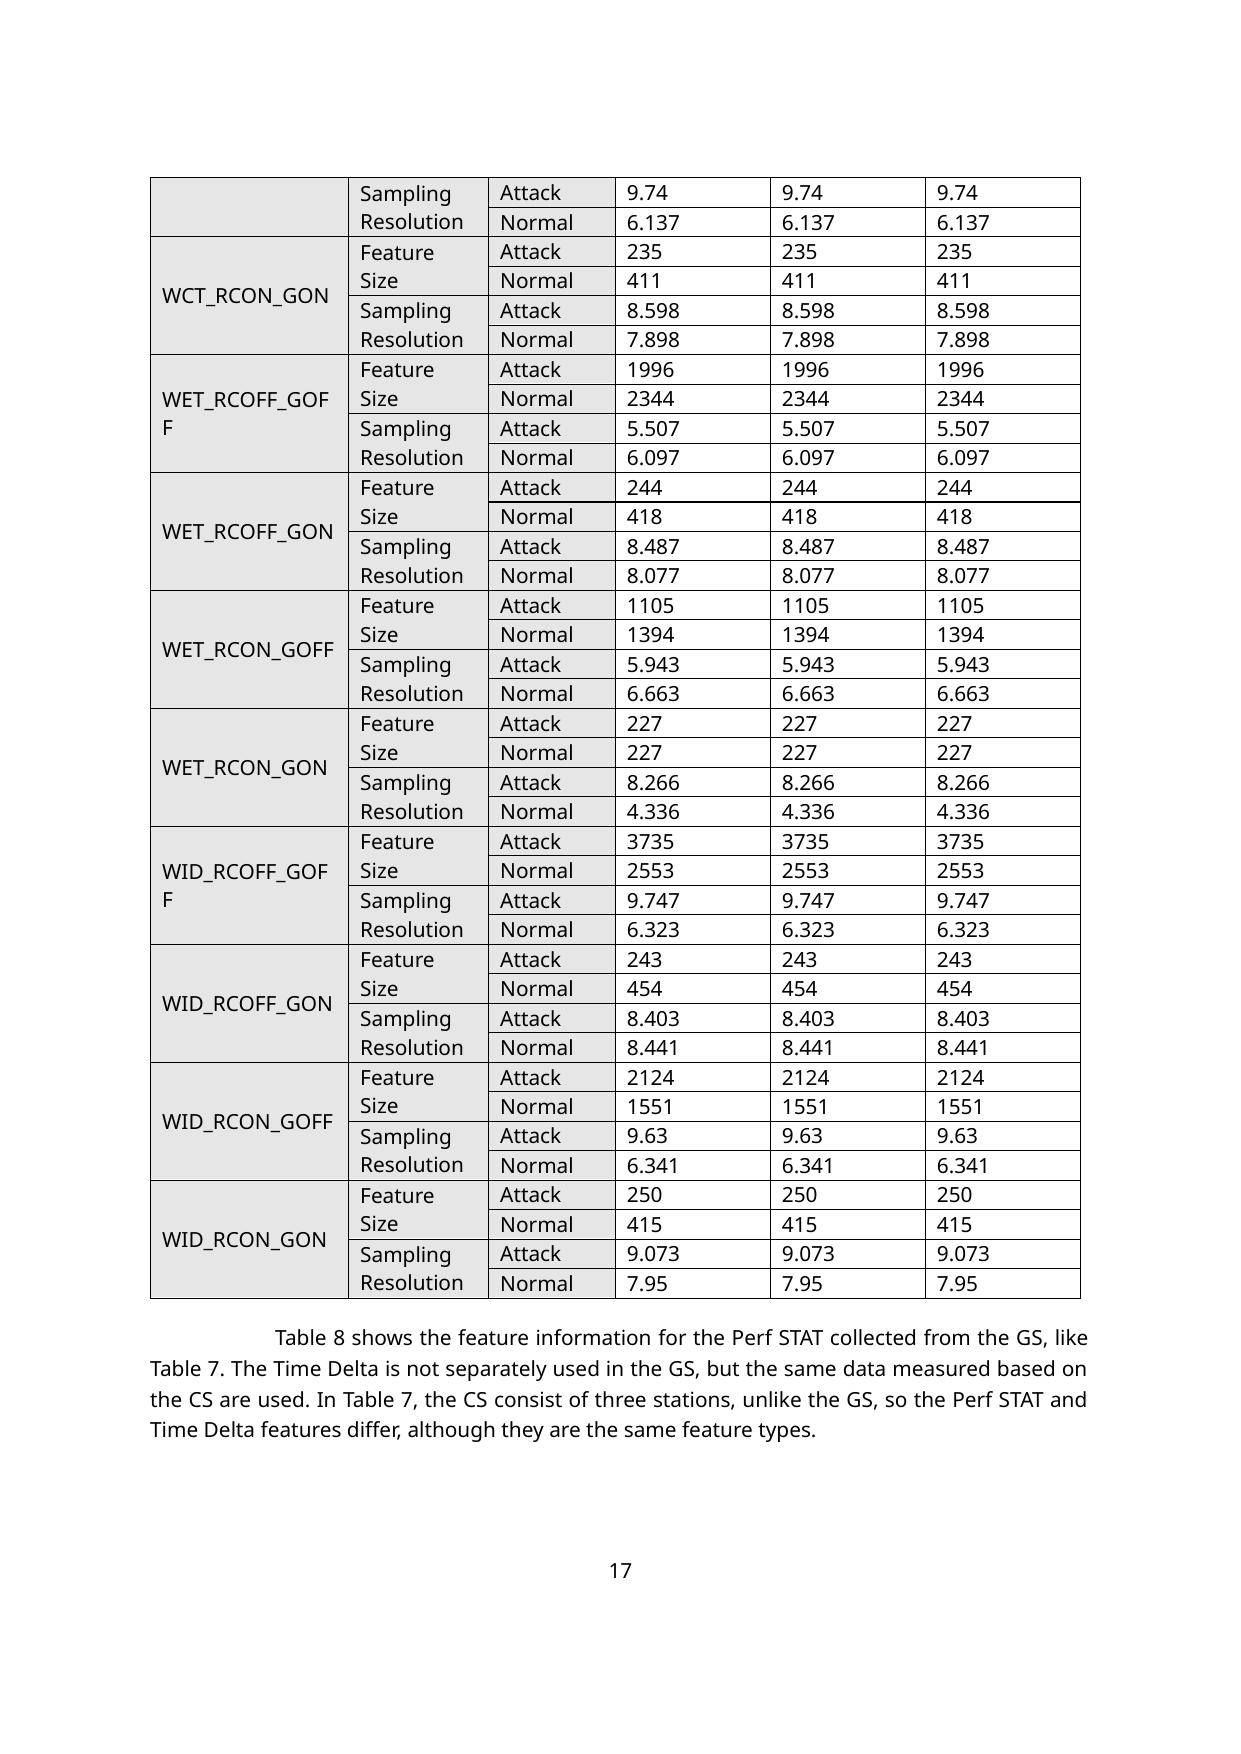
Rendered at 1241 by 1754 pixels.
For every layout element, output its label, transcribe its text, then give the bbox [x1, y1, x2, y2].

table_cell 454 [616, 974, 770, 1003]
table_cell Feature Size [349, 237, 488, 295]
table_cell 415 [616, 1210, 770, 1238]
table_cell WID_RCOFF_GOFF [151, 827, 348, 944]
table_cell 9.073 [616, 1240, 770, 1268]
table_cell 250 [771, 1181, 925, 1209]
table_cell 7.95 [616, 1269, 770, 1297]
table_cell 250 [616, 1181, 770, 1209]
table_cell Attack [489, 827, 615, 855]
table_cell Normal [489, 915, 615, 944]
table_cell Feature Size [349, 827, 488, 885]
table_cell 8.441 [616, 1033, 770, 1062]
table_cell 1996 [771, 355, 925, 383]
table_cell Sampling Resolution [349, 178, 488, 236]
table_cell Feature Size [349, 1063, 488, 1121]
table_cell 9.073 [926, 1240, 1080, 1268]
table_cell Normal [489, 738, 615, 767]
table_cell WET_RCON_GON [151, 709, 348, 826]
table_cell Normal [489, 444, 615, 472]
table_cell 9.74 [926, 178, 1080, 207]
table_cell 6.097 [771, 444, 925, 472]
table_cell 1105 [926, 591, 1080, 619]
table_cell 418 [616, 503, 770, 531]
table_cell 2344 [926, 385, 1080, 413]
table_cell 415 [771, 1210, 925, 1238]
table_cell 6.663 [616, 679, 770, 708]
table_cell 7.898 [616, 326, 770, 354]
table_cell Normal [489, 503, 615, 531]
table_cell Feature Size [349, 591, 488, 649]
table_cell 8.403 [771, 1004, 925, 1032]
table_cell 5.507 [616, 414, 770, 442]
table_cell 8.077 [926, 561, 1080, 590]
table_cell Normal [489, 974, 615, 1003]
table_cell 7.95 [771, 1269, 925, 1297]
table_cell 6.137 [771, 208, 925, 236]
table_cell 9.74 [616, 178, 770, 207]
table_cell 454 [771, 974, 925, 1003]
table_cell Sampling Resolution [349, 532, 488, 590]
table_cell Normal [489, 1151, 615, 1179]
table_cell 8.598 [616, 296, 770, 324]
table_cell 5.507 [926, 414, 1080, 442]
table_cell Normal [489, 385, 615, 413]
table_cell 244 [926, 473, 1080, 501]
table_cell 8.487 [771, 532, 925, 560]
table_cell 227 [771, 738, 925, 767]
table_cell 418 [926, 503, 1080, 531]
table_cell 5.507 [771, 414, 925, 442]
table_cell 227 [926, 738, 1080, 767]
table_cell 411 [926, 267, 1080, 295]
table_cell Attack [489, 1122, 615, 1150]
table_cell 1996 [616, 355, 770, 383]
table_cell Normal [489, 326, 615, 354]
table_cell Normal [489, 208, 615, 236]
table_cell Attack [489, 1181, 615, 1209]
table_cell 3735 [771, 827, 925, 855]
table_cell 9.63 [926, 1122, 1080, 1150]
table_cell 4.336 [616, 797, 770, 826]
table_cell 4.336 [926, 797, 1080, 826]
table_cell 5.943 [616, 650, 770, 678]
table_cell WCT_RCON_GON [151, 237, 348, 354]
table_cell 244 [771, 473, 925, 501]
table_cell WET_RCOFF_GOFF [151, 355, 348, 472]
table_cell 250 [926, 1181, 1080, 1209]
table_cell Feature Size [349, 709, 488, 767]
table_cell 9.74 [771, 178, 925, 207]
table_cell Attack [489, 945, 615, 973]
table_cell 454 [926, 974, 1080, 1003]
table_cell 8.403 [926, 1004, 1080, 1032]
table_cell WID_RCON_GOFF [151, 1063, 348, 1179]
table_cell Normal [489, 1092, 615, 1121]
table_cell Normal [489, 1269, 615, 1297]
table_cell 6.323 [771, 915, 925, 944]
table_cell 9.63 [771, 1122, 925, 1150]
table_cell Attack [489, 1240, 615, 1268]
table_cell 227 [616, 738, 770, 767]
table_cell 411 [771, 267, 925, 295]
table_cell WET_RCOFF_GON [151, 473, 348, 590]
table_cell Attack [489, 473, 615, 501]
text Table 8 shows the feature information for the Perf STAT collected from the GS, like Table 7. The Time Delta is not separately used in the GS, but the same data measured based on the CS are used. In Table 7, the CS consist of three stations, unlike the GS, so the Perf STAT and Time Delta features differ, although they are the same feature types. [150, 1323, 1090, 1444]
table_cell Normal [489, 797, 615, 826]
table_cell 8.266 [771, 768, 925, 796]
table_cell Normal [489, 267, 615, 295]
table_cell 9.63 [616, 1122, 770, 1150]
table_cell 2124 [926, 1063, 1080, 1091]
table_cell 1394 [616, 620, 770, 649]
table_cell 243 [926, 945, 1080, 973]
table_cell Attack [489, 178, 615, 207]
table_cell 7.898 [926, 326, 1080, 354]
table_cell 6.137 [616, 208, 770, 236]
table_cell Sampling Resolution [349, 1122, 488, 1179]
table_cell 6.323 [926, 915, 1080, 944]
table_cell Feature Size [349, 473, 488, 531]
table_cell 8.487 [926, 532, 1080, 560]
table_cell 6.341 [771, 1151, 925, 1179]
table_cell 6.341 [616, 1151, 770, 1179]
table_cell Feature Size [349, 1181, 488, 1238]
table_cell 9.747 [616, 886, 770, 914]
table_cell 227 [926, 709, 1080, 737]
table_cell Feature Size [349, 945, 488, 1003]
table_cell 6.137 [926, 208, 1080, 236]
table_cell 1394 [771, 620, 925, 649]
table_cell 9.747 [771, 886, 925, 914]
table_cell 8.266 [926, 768, 1080, 796]
table_cell 7.898 [771, 326, 925, 354]
table_cell 8.598 [926, 296, 1080, 324]
table_cell Sampling Resolution [349, 414, 488, 472]
table_cell 5.943 [771, 650, 925, 678]
table_cell Sampling Resolution [349, 768, 488, 826]
table_cell Sampling Resolution [349, 1004, 488, 1062]
table_cell 1551 [771, 1092, 925, 1121]
table_cell 8.403 [616, 1004, 770, 1032]
table_cell WID_RCOFF_GON [151, 945, 348, 1062]
table_cell 1996 [926, 355, 1080, 383]
table_cell 7.95 [926, 1269, 1080, 1297]
table_cell 2553 [616, 856, 770, 885]
table_cell 6.341 [926, 1151, 1080, 1179]
table_cell 227 [616, 709, 770, 737]
table_cell 1105 [771, 591, 925, 619]
table_cell 415 [926, 1210, 1080, 1238]
table_cell Attack [489, 355, 615, 383]
table_cell 8.598 [771, 296, 925, 324]
table_cell 3735 [616, 827, 770, 855]
table_cell 244 [616, 473, 770, 501]
table_cell Attack [489, 768, 615, 796]
table_cell Normal [489, 856, 615, 885]
table_cell Sampling Resolution [349, 296, 488, 354]
table_cell 235 [926, 237, 1080, 266]
table_cell 3735 [926, 827, 1080, 855]
table_cell 227 [771, 709, 925, 737]
table_cell Attack [489, 414, 615, 442]
table_cell 1394 [926, 620, 1080, 649]
table_cell Normal [489, 620, 615, 649]
table_cell Sampling Resolution [349, 1240, 488, 1297]
table_cell 8.077 [771, 561, 925, 590]
table_cell Attack [489, 886, 615, 914]
table_cell Normal [489, 1210, 615, 1238]
table_cell 1551 [616, 1092, 770, 1121]
table_cell 411 [616, 267, 770, 295]
table_cell Feature Size [349, 355, 488, 413]
table_cell 8.441 [926, 1033, 1080, 1062]
table_cell 8.441 [771, 1033, 925, 1062]
table_cell 9.747 [926, 886, 1080, 914]
table_cell 2553 [771, 856, 925, 885]
table_cell 4.336 [771, 797, 925, 826]
table_cell 2344 [771, 385, 925, 413]
table_cell 8.487 [616, 532, 770, 560]
table_cell 1551 [926, 1092, 1080, 1121]
table_cell Attack [489, 1004, 615, 1032]
table_cell 1105 [616, 591, 770, 619]
table_cell Attack [489, 591, 615, 619]
table_cell WID_RCON_GON [151, 1181, 348, 1297]
table_cell Normal [489, 561, 615, 590]
table_cell WET_RCON_GOFF [151, 591, 348, 708]
table_cell Attack [489, 296, 615, 324]
table_cell 2344 [616, 385, 770, 413]
table_cell 8.266 [616, 768, 770, 796]
table_cell 2124 [771, 1063, 925, 1091]
table_cell 243 [616, 945, 770, 973]
table_cell 235 [771, 237, 925, 266]
table_cell 6.323 [616, 915, 770, 944]
table_cell 6.097 [926, 444, 1080, 472]
table_cell Sampling Resolution [349, 886, 488, 944]
table_cell Attack [489, 1063, 615, 1091]
table_cell 235 [616, 237, 770, 266]
table_cell Attack [489, 650, 615, 678]
table_cell 6.663 [926, 679, 1080, 708]
table_cell 8.077 [616, 561, 770, 590]
table_cell 6.663 [771, 679, 925, 708]
table_cell Attack [489, 237, 615, 266]
table_cell Attack [489, 709, 615, 737]
table_cell Normal [489, 1033, 615, 1062]
table_cell 2553 [926, 856, 1080, 885]
table_cell Sampling Resolution [349, 650, 488, 708]
table_cell 243 [771, 945, 925, 973]
table_cell 2124 [616, 1063, 770, 1091]
table_cell 418 [771, 503, 925, 531]
table_cell Attack [489, 532, 615, 560]
table_cell 9.073 [771, 1240, 925, 1268]
table_cell 5.943 [926, 650, 1080, 678]
table_cell 6.097 [616, 444, 770, 472]
table_cell Normal [489, 679, 615, 708]
